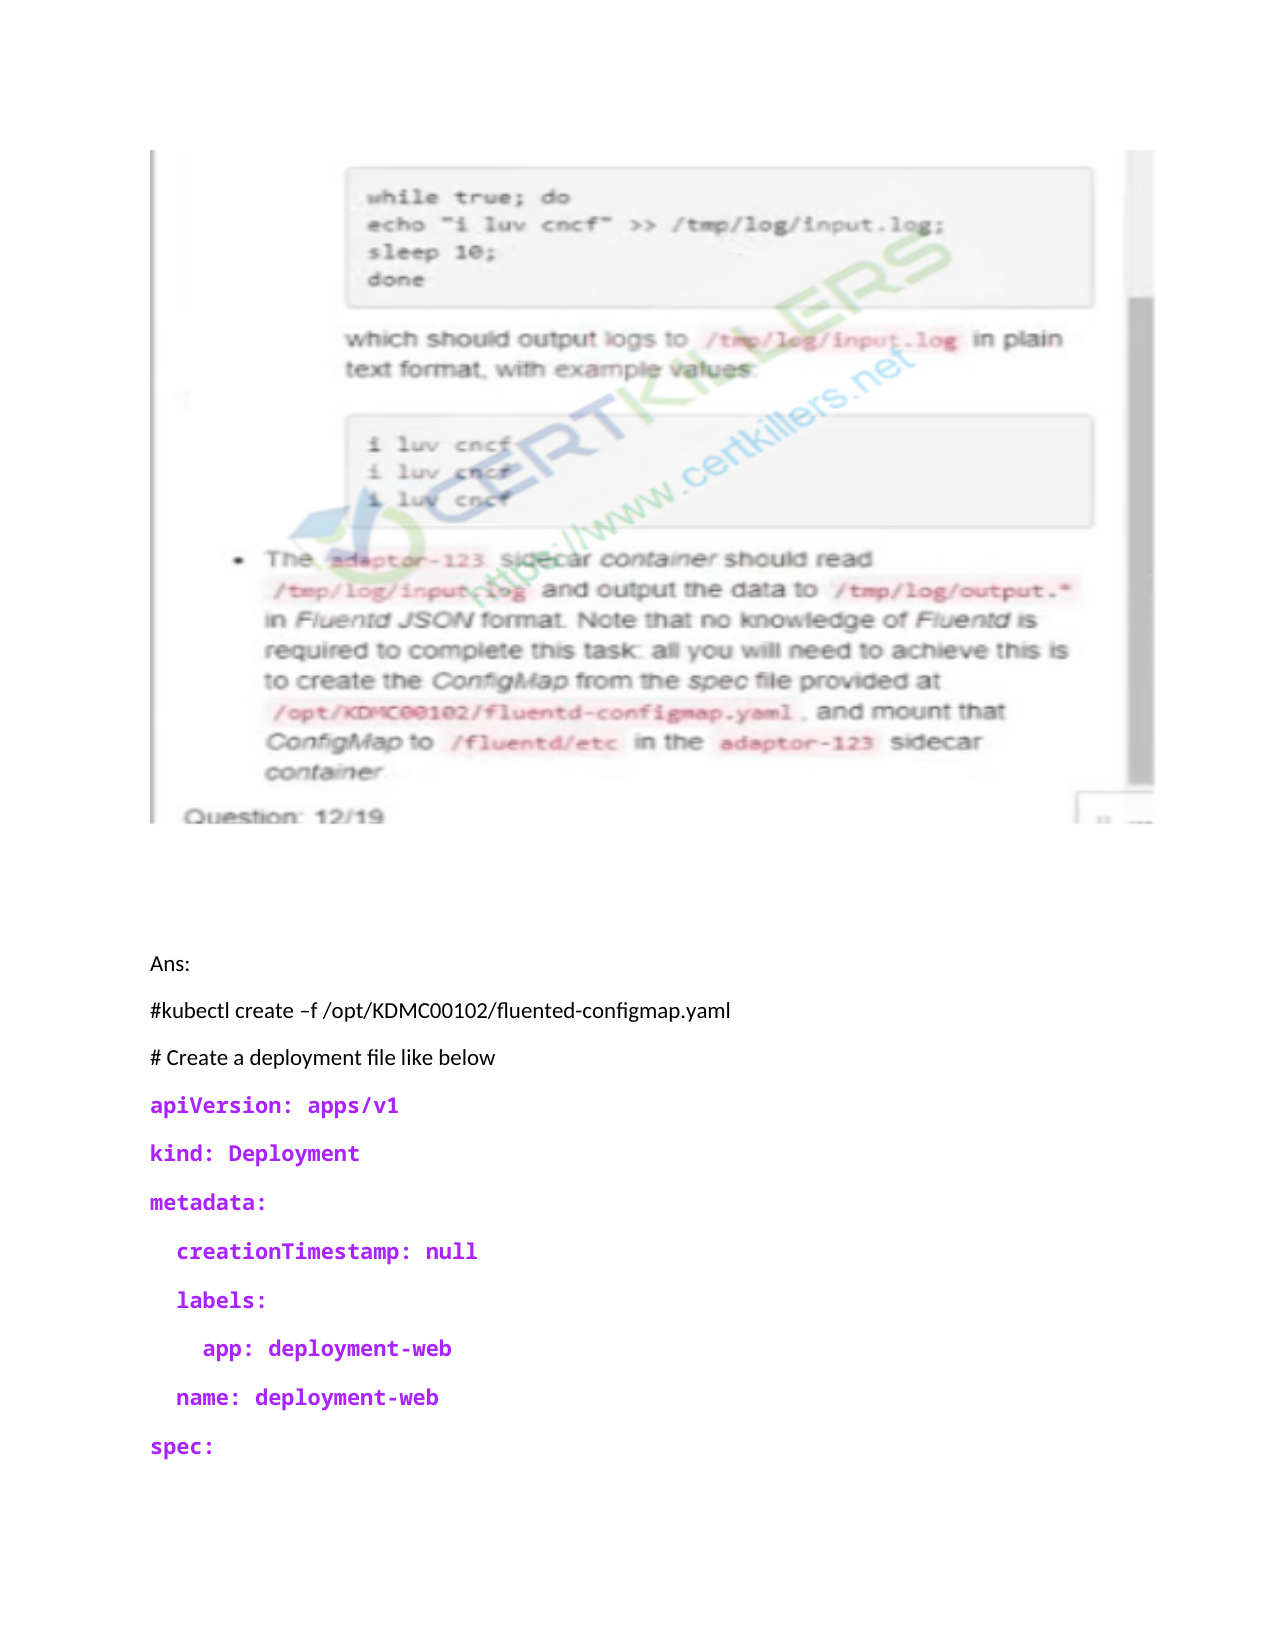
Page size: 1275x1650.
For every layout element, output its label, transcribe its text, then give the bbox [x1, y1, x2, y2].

text creationTimestamp: null [150, 1236, 1125, 1266]
text metadata: [150, 1187, 1125, 1217]
text Ans: [150, 949, 1125, 977]
text app: deployment-web [150, 1333, 1125, 1363]
text kind: Deployment [150, 1138, 1125, 1168]
text spec: [150, 1431, 1125, 1461]
text name: deployment-web [150, 1382, 1125, 1412]
text labels: [150, 1284, 1125, 1314]
text apiVersion: apps/v1 [150, 1089, 1125, 1119]
picture [150, 150, 1158, 837]
text # Create a deployment file like below [150, 1043, 1125, 1071]
text #kubectl create –f /opt/KDMC00102/fluented-configmap.yaml [150, 996, 1125, 1024]
